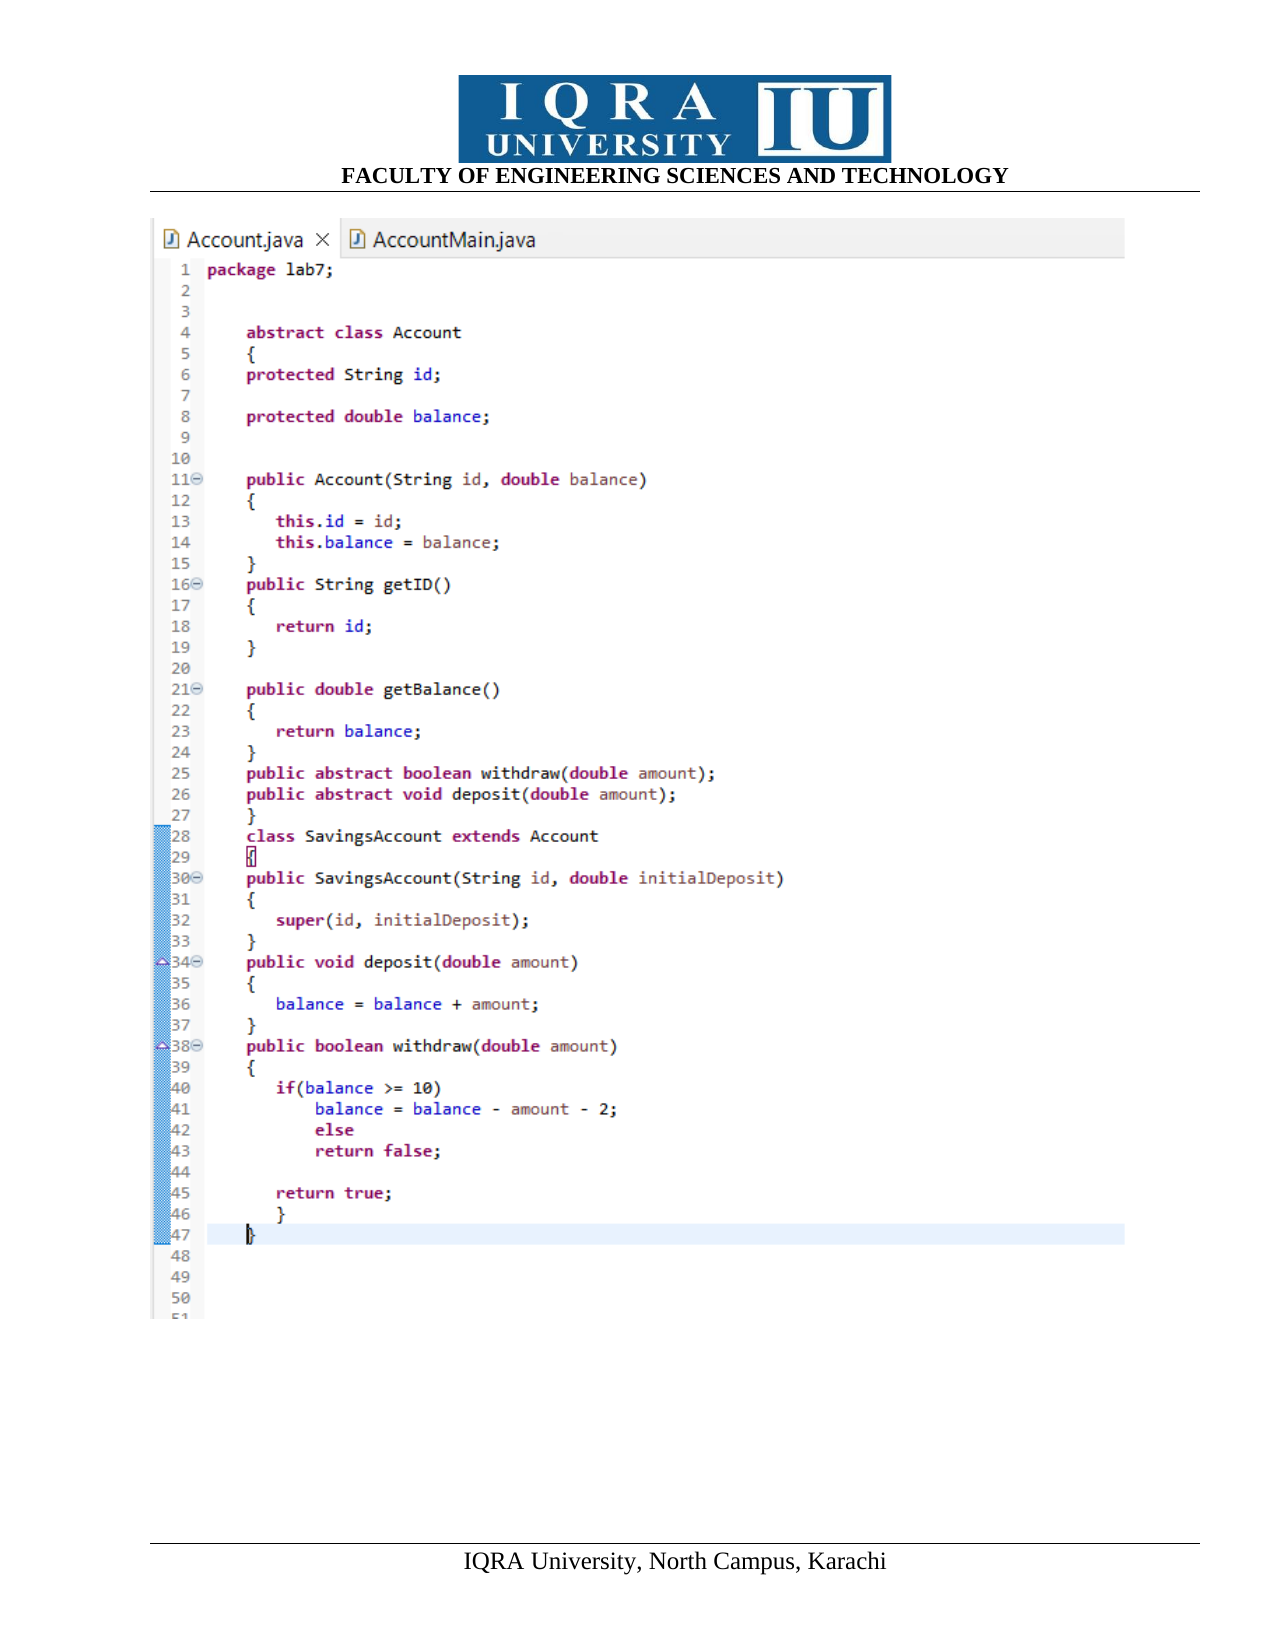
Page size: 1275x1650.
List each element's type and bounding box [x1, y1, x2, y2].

picture [458, 75, 892, 163]
picture [150, 218, 1125, 1319]
